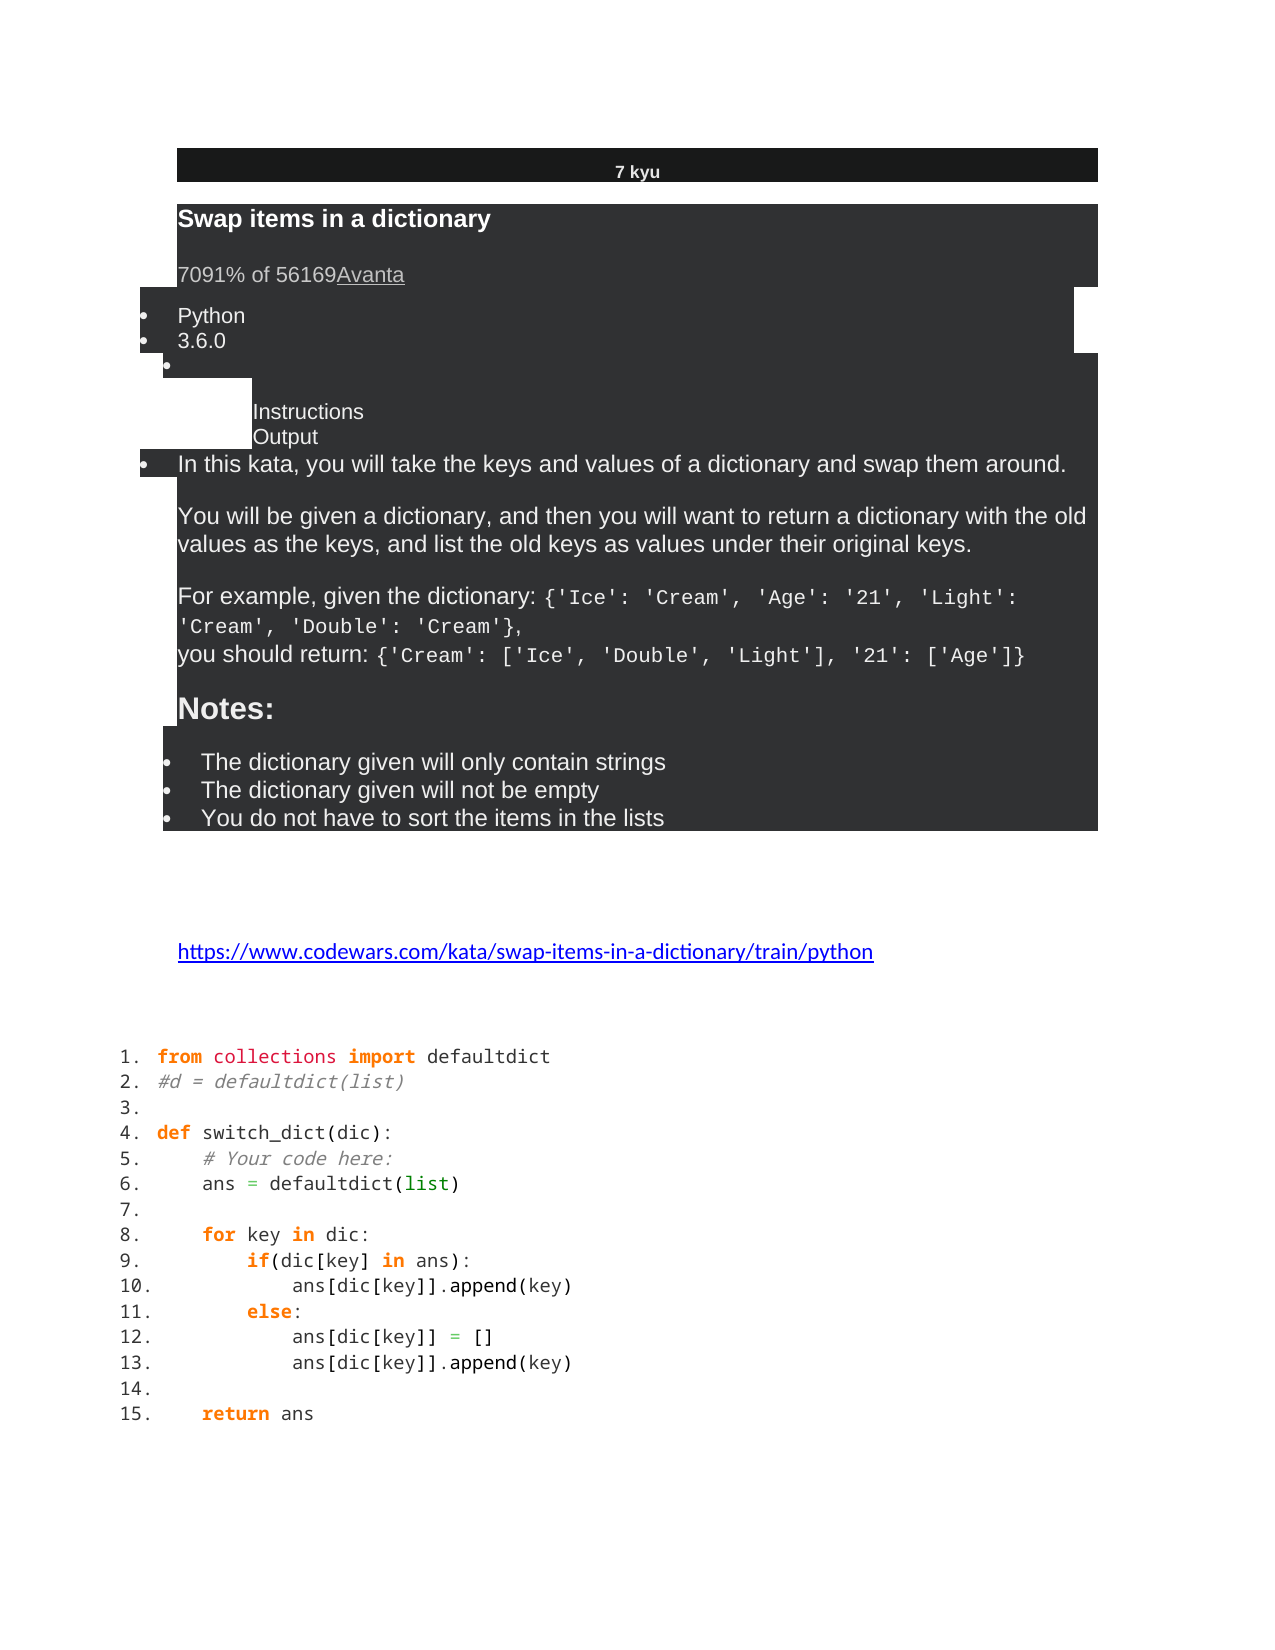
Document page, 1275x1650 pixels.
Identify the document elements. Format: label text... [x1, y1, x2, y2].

list The dictionary given will not be empty [163, 776, 1098, 803]
list ans[dic[key]].append(key) [119, 1349, 1098, 1375]
list if(dic[key] in ans): [119, 1247, 1098, 1273]
list Python [140, 303, 1074, 328]
list In this kata, you will take the keys and values of a dictionary and swap them around. [140, 449, 1098, 477]
text Swap items in a dictionary [177, 204, 1098, 233]
list def switch_dict(dic): [119, 1120, 1098, 1145]
text https://www.codewars.com/kata/swap-items-in-a-dictionary/train/python [177, 937, 1098, 965]
list ans[dic[key]] = [] [119, 1324, 1098, 1349]
list The dictionary given will only contain strings [163, 748, 1098, 776]
text You will be given a dictionary, and then you will want to return a dictionary with the old values as the keys, and list the old keys as values under their original keys. [177, 502, 1098, 557]
list 3.6.0 [140, 328, 1074, 353]
text Notes: [177, 690, 1098, 726]
text Output [252, 424, 1098, 449]
text you should return: {'Cream': ['Ice', 'Double', 'Light'], '21': ['Age']} [177, 640, 1098, 668]
list ans[dic[key]].append(key) [119, 1273, 1098, 1298]
list ans = defaultdict(list) [119, 1171, 1098, 1196]
list else: [119, 1298, 1098, 1324]
text 7091% of 56169Avanta [177, 262, 1098, 287]
text Instructions [252, 399, 1098, 424]
list return ans [119, 1400, 1098, 1426]
text 7 kyu [177, 148, 1098, 182]
list # Your code here: [119, 1145, 1098, 1171]
list You do not have to sort the items in the lists [163, 803, 1098, 831]
list for key in dic: [119, 1222, 1098, 1247]
list from collections import defaultdict [119, 1043, 1098, 1069]
list #d = defaultdict(list) [119, 1069, 1098, 1094]
text For example, given the dictionary: {'Ice': 'Cream', 'Age': '21', 'Light': 'Cream', 'Double': 'Cream'}, [177, 582, 1098, 640]
